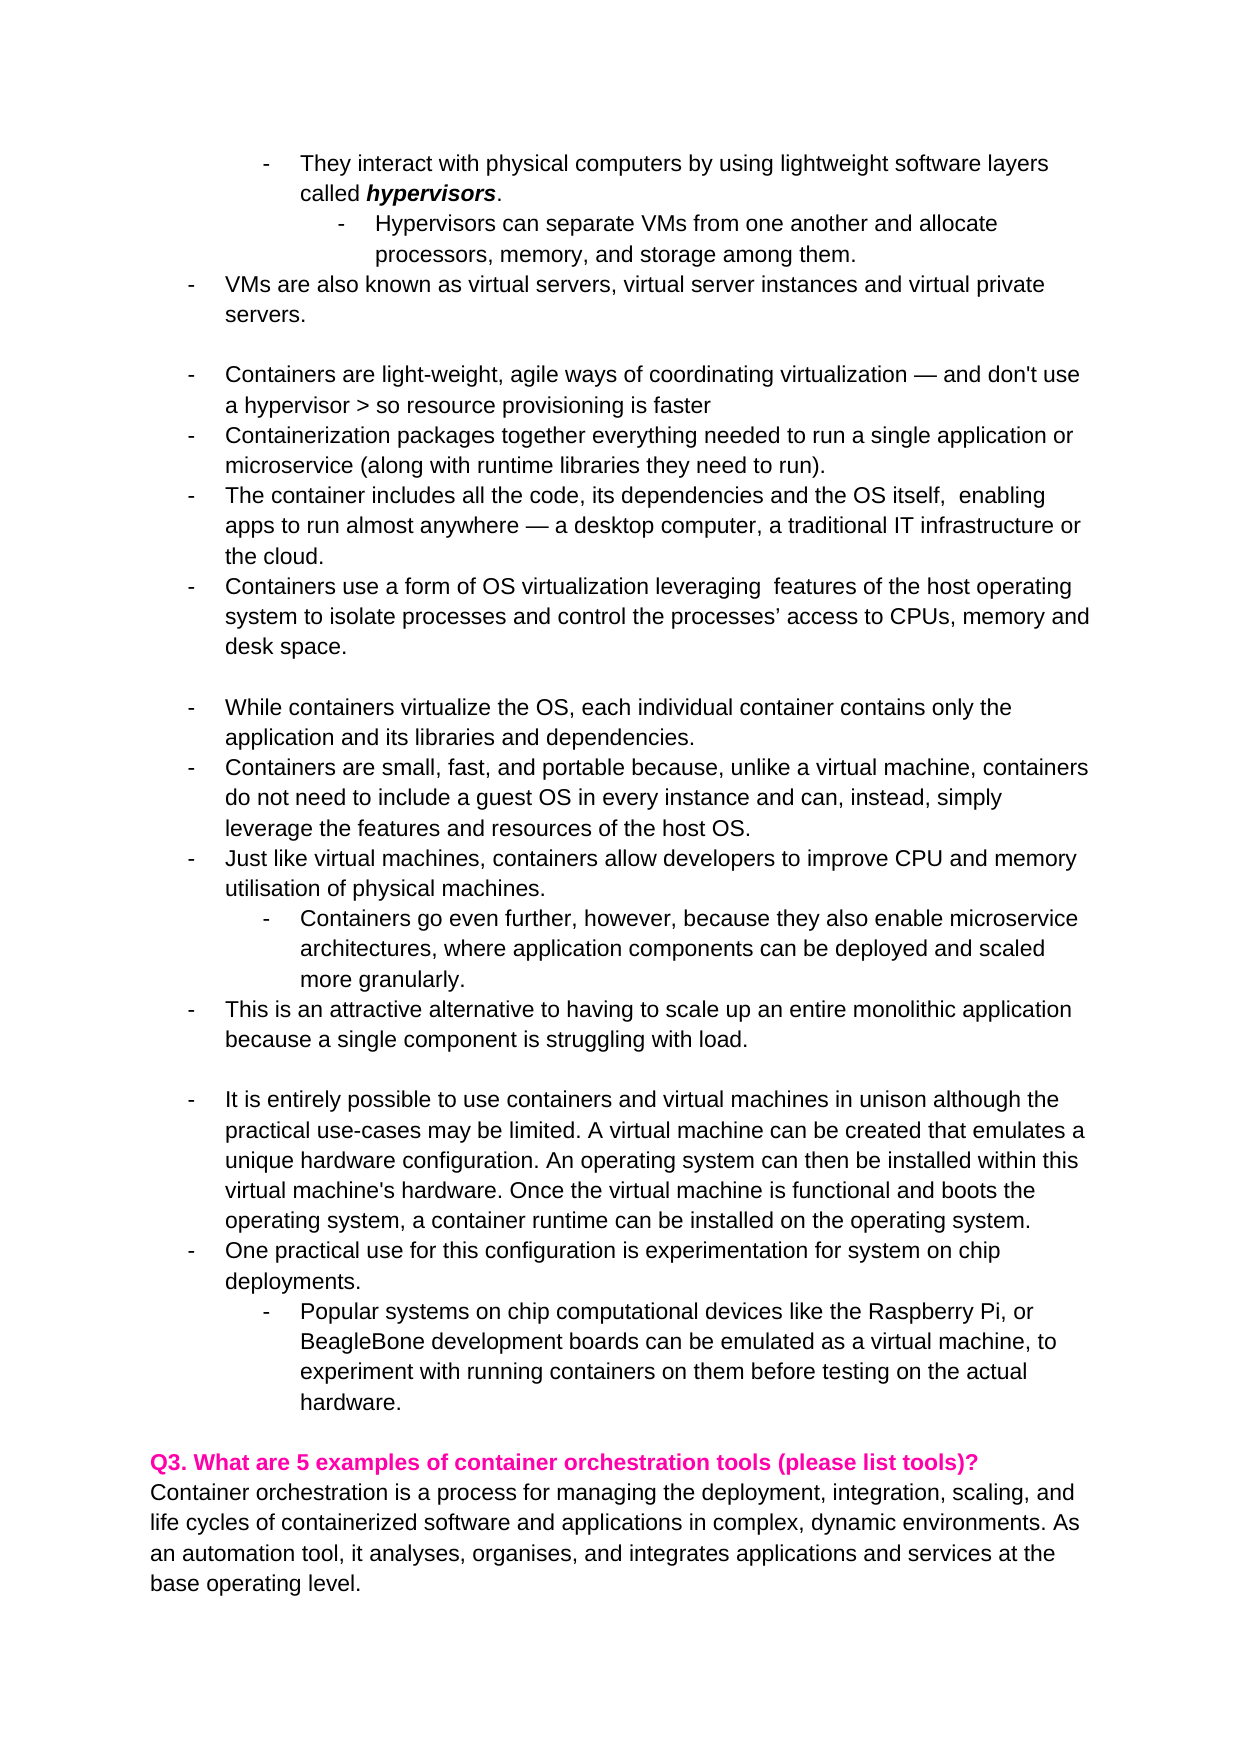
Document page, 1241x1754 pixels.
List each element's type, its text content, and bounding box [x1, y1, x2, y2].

list This is an attractive alternative to having to scale up an entire monolithic application because a single component is struggling with load. [187, 996, 1090, 1052]
list Containers use a form of OS virtualization leveraging features of the host operating system to isolate processes and control the processes’ access to CPUs, memory and desk space. [187, 573, 1090, 660]
list While containers virtualize the OS, each individual container contains only the application and its libraries and dependencies. [187, 694, 1090, 750]
list The container includes all the code, its dependencies and the OS itself, enabling apps to run almost anywhere — a desktop computer, a traditional IT infrastructure or the cloud. [187, 482, 1090, 569]
list Hypervisors can separate VMs from one another and allocate processors, memory, and storage among them. [337, 210, 1090, 267]
text Q3. What are 5 examples of container orchestration tools (please list tools)? [150, 1449, 1090, 1475]
list Just like virtual machines, containers allow developers to improve CPU and memory utilisation of physical machines. [187, 845, 1090, 901]
list One practical use for this configuration is experimentation for system on chip deployments. [187, 1237, 1090, 1294]
text Container orchestration is a process for managing the deployment, integration, scaling, and life cycles of containerized software and applications in complex, dynamic environments. As an automation tool, it analyses, organises, and integrates applications and services at the base operating level. [150, 1479, 1090, 1596]
list Containers are small, fast, and portable because, unlike a virtual machine, containers do not need to include a guest OS in every instance and can, instead, simply leverage the features and resources of the host OS. [187, 754, 1090, 841]
list They interact with physical computers by using lightweight software layers called hypervisors. [262, 150, 1090, 207]
list Popular systems on chip computational devices like the Raspberry Pi, or BeagleBone development boards can be emulated as a virtual machine, to experiment with running containers on them before testing on the actual hardware. [262, 1298, 1090, 1415]
list VMs are also known as virtual servers, virtual server instances and virtual private servers. [187, 271, 1090, 327]
list Containers are light-weight, agile ways of coordinating virtualization — and don't use a hypervisor > so resource provisioning is faster [187, 361, 1090, 418]
list Containers go even further, however, because they also enable microservice architectures, where application components can be deployed and scaled more granularly. [262, 905, 1090, 992]
list Containerization packages together everything needed to run a single application or microservice (along with runtime libraries they need to run). [187, 422, 1090, 478]
list It is entirely possible to use containers and virtual machines in unison although the practical use-cases may be limited. A virtual machine can be created that emulates a unique hardware configuration. An operating system can then be installed within this virtual machine's hardware. Once the virtual machine is functional and boots the operating system, a container runtime can be installed on the operating system. [187, 1086, 1090, 1234]
